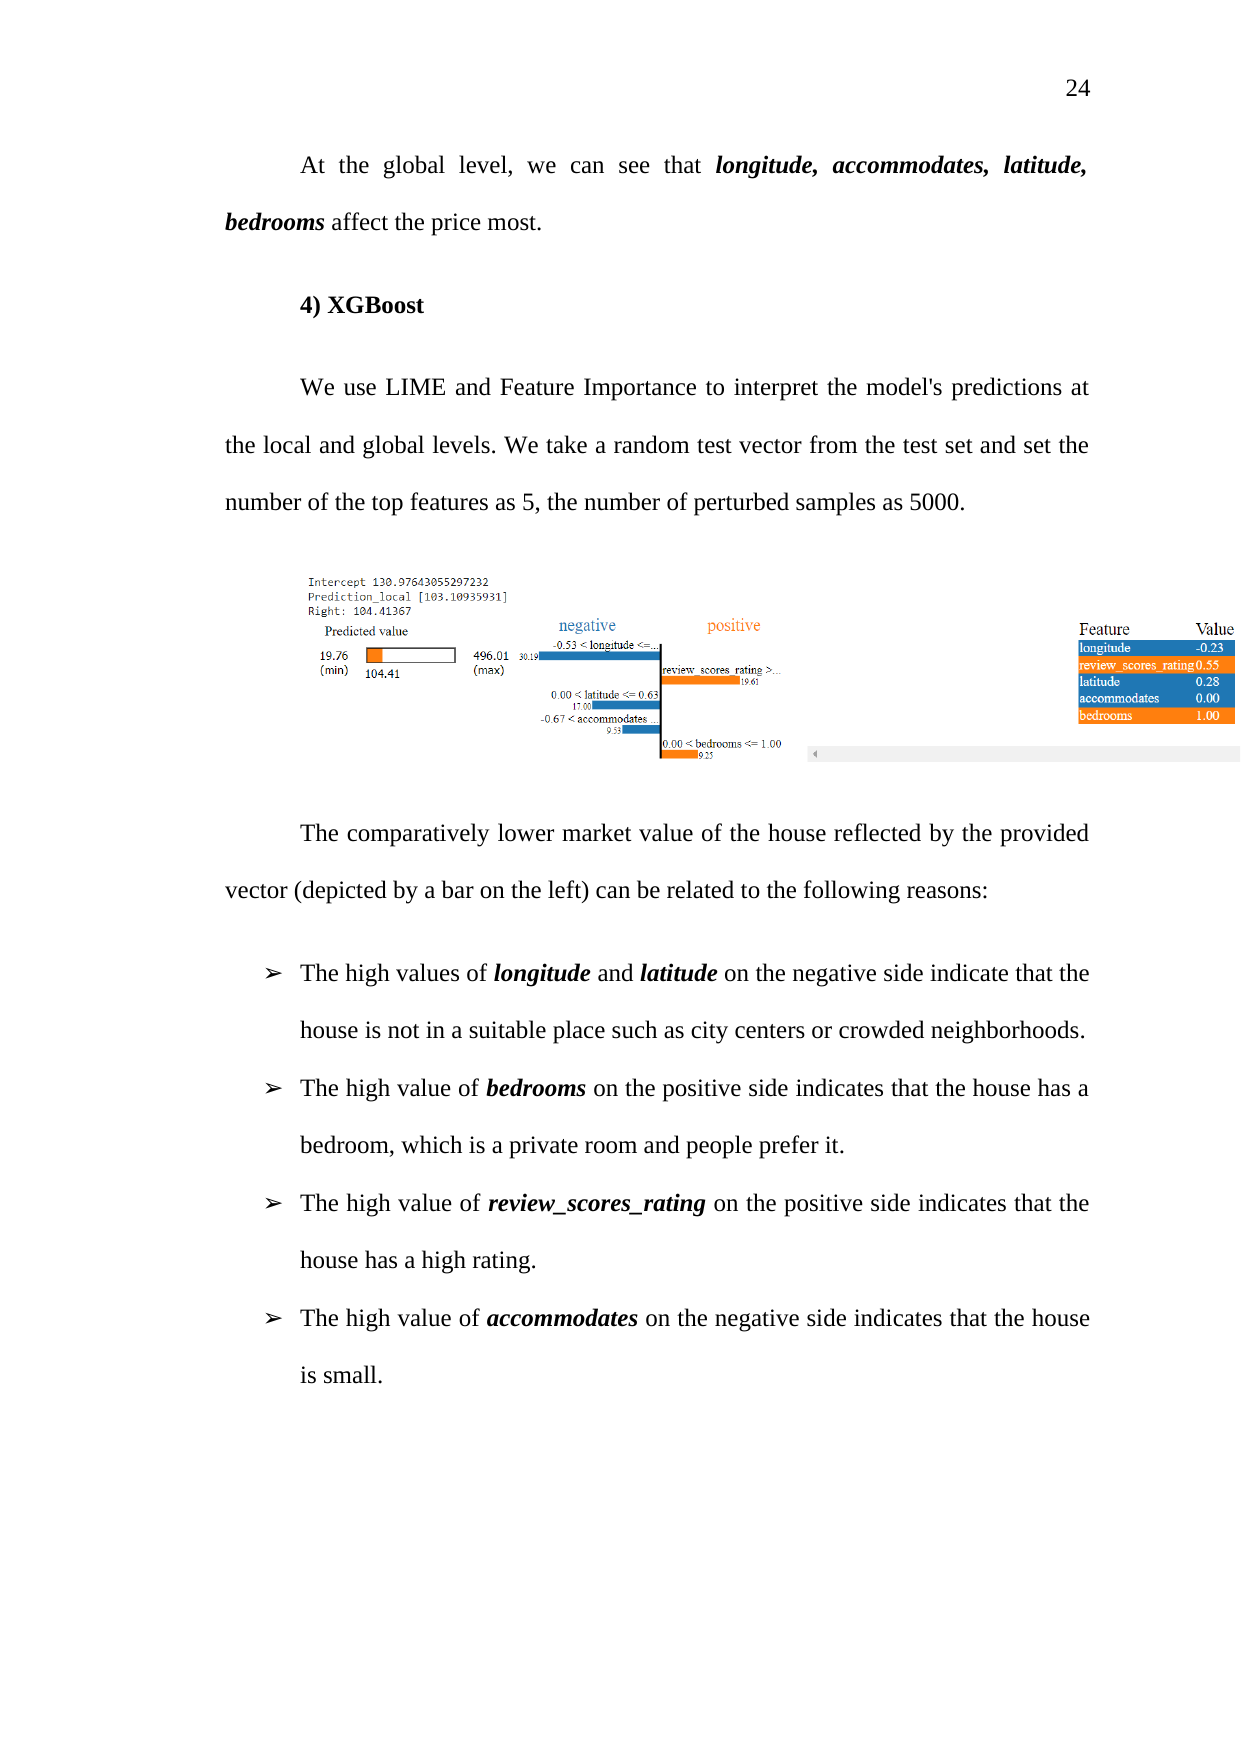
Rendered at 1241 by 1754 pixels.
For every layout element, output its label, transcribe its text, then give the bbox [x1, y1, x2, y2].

text At the global level, we can see that longitude, accommodates, latitude, bedrooms affect the price most. [225, 150, 1090, 236]
text We use LIME and Feature Importance to interpret the model's predictions at the local and global levels. We take a random test vector from the test set and set the number of the top features as 5, the number of perturbed samples as 5000. [225, 372, 1090, 516]
list The high value of accommodates on the negative side indicates that the house is small. [262, 1303, 1090, 1389]
subtitle 4) XGBoost [225, 290, 1090, 319]
list The high values of longitude and latitude on the negative side indicate that the house is not in a suitable place such as city centers or crowded neighborhoods. [262, 958, 1090, 1044]
list The high value of review_scores_rating on the positive side indicates that the house has a high rating. [262, 1188, 1090, 1274]
list The high value of bedrooms on the positive side indicates that the house has a bedroom, which is a private room and people prefer it. [262, 1073, 1090, 1159]
text The comparatively lower market value of the house reflected by the provided vector (depicted by a bar on the left) can be related to the following reasons: [225, 818, 1090, 904]
picture [300, 570, 1241, 765]
